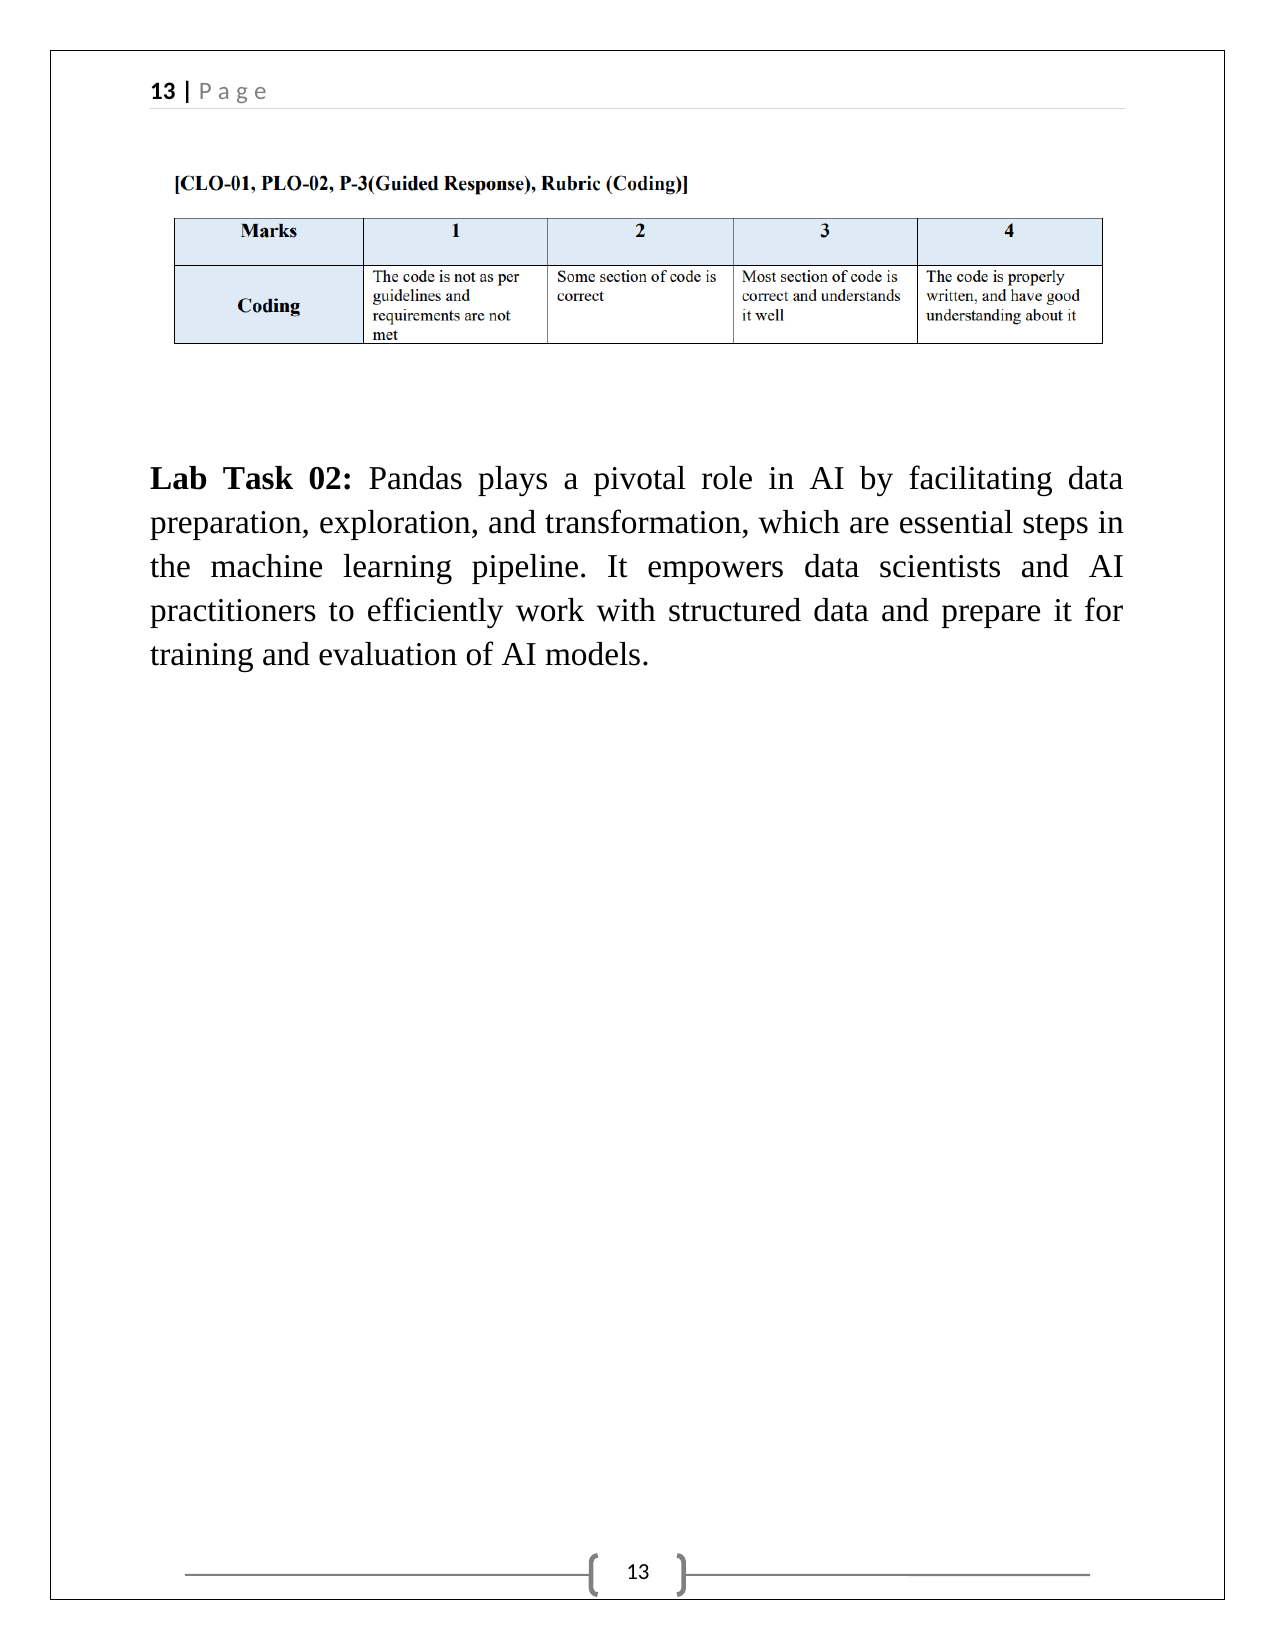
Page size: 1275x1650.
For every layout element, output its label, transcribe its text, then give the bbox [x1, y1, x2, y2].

text Lab Task 02: Pandas plays a pivotal role in AI by facilitating data preparation, exploration, and transformation, which are essential steps in the machine learning pipeline. It empowers data scientists and AI practitioners to efficiently work with structured data and prepare it for training and evaluation of AI models. [150, 458, 1125, 673]
picture [150, 150, 1125, 369]
